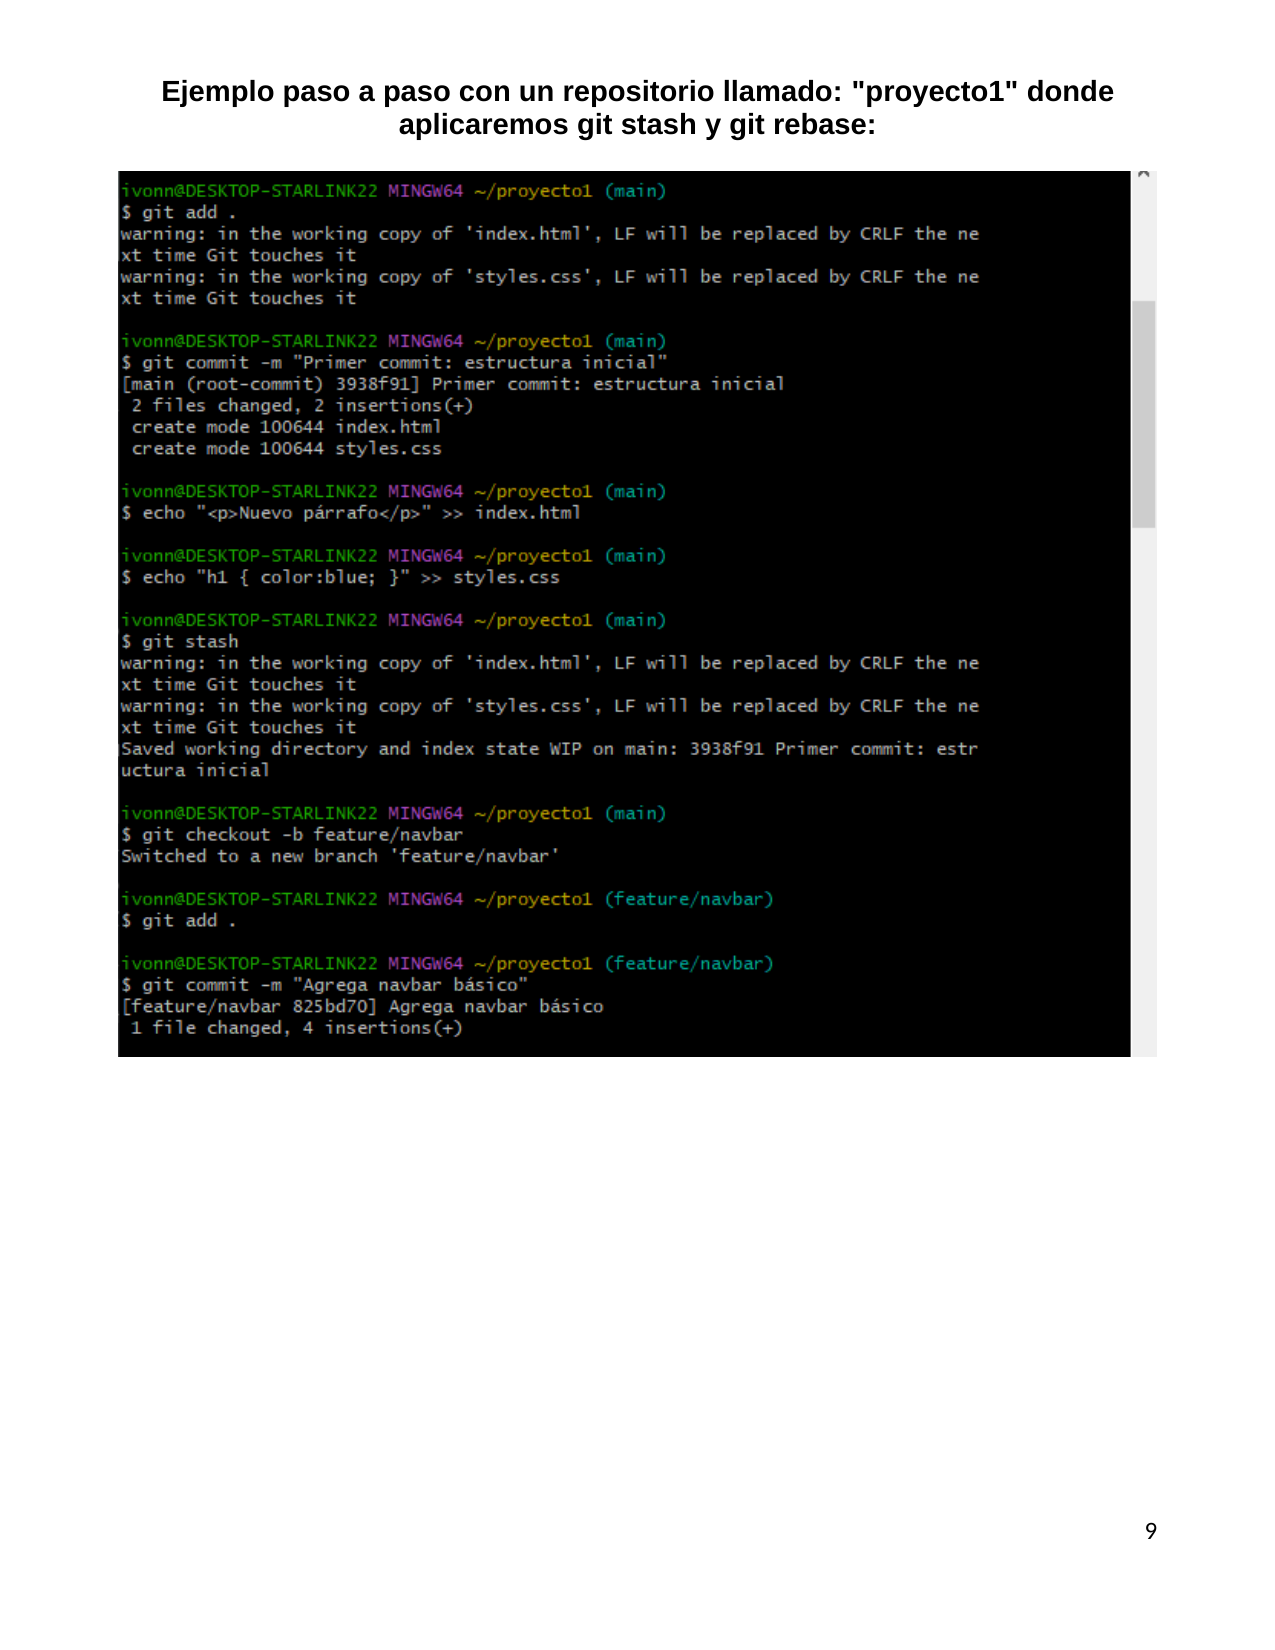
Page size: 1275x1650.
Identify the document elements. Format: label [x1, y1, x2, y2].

picture [118, 171, 1157, 1057]
